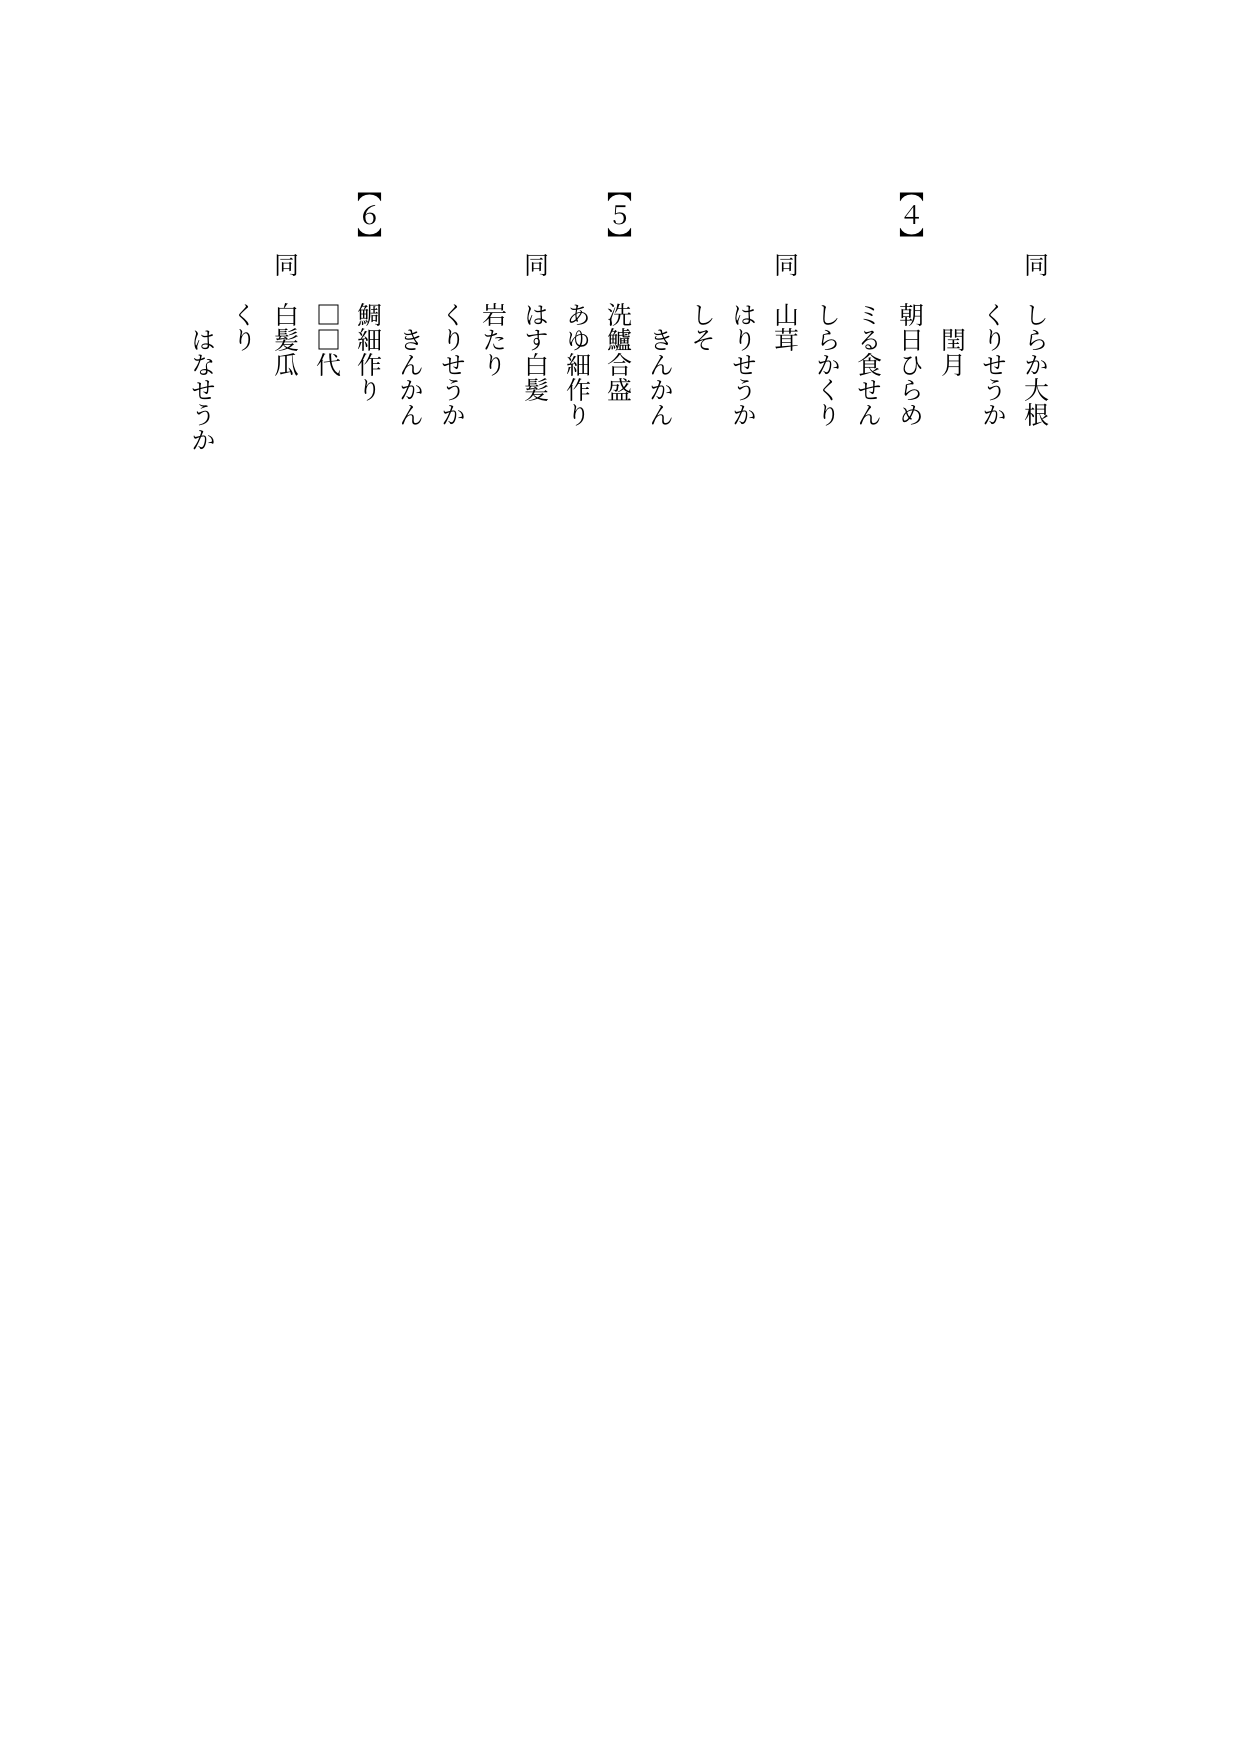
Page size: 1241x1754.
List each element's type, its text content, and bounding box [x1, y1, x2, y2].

text □□代 [308, 177, 349, 1547]
text 【５】 洗鱸合盛 [599, 177, 641, 1547]
text ミる食せん [849, 177, 891, 1547]
text きんかん [641, 177, 683, 1547]
text 同 しらか大根 [1016, 177, 1058, 1547]
text 【４】 朝日ひらめ [891, 177, 933, 1547]
text しらかくり [808, 177, 849, 1547]
text しそ [683, 177, 724, 1547]
text はなせうか [183, 177, 224, 1547]
text あゆ細作り [558, 177, 599, 1547]
text くり [224, 177, 266, 1547]
text 閏月 [933, 177, 974, 1547]
text 岩たり [474, 177, 516, 1547]
text くりせうか [974, 177, 1016, 1547]
text はりせうか [724, 177, 766, 1547]
text 同 山茸 [766, 177, 808, 1547]
text 同 白髪瓜 [266, 177, 308, 1547]
text 同 はす白髪 [516, 177, 558, 1547]
text きんかん [391, 177, 433, 1547]
text くりせうか [433, 177, 474, 1547]
text 【６】 鯛細作り [349, 177, 391, 1547]
